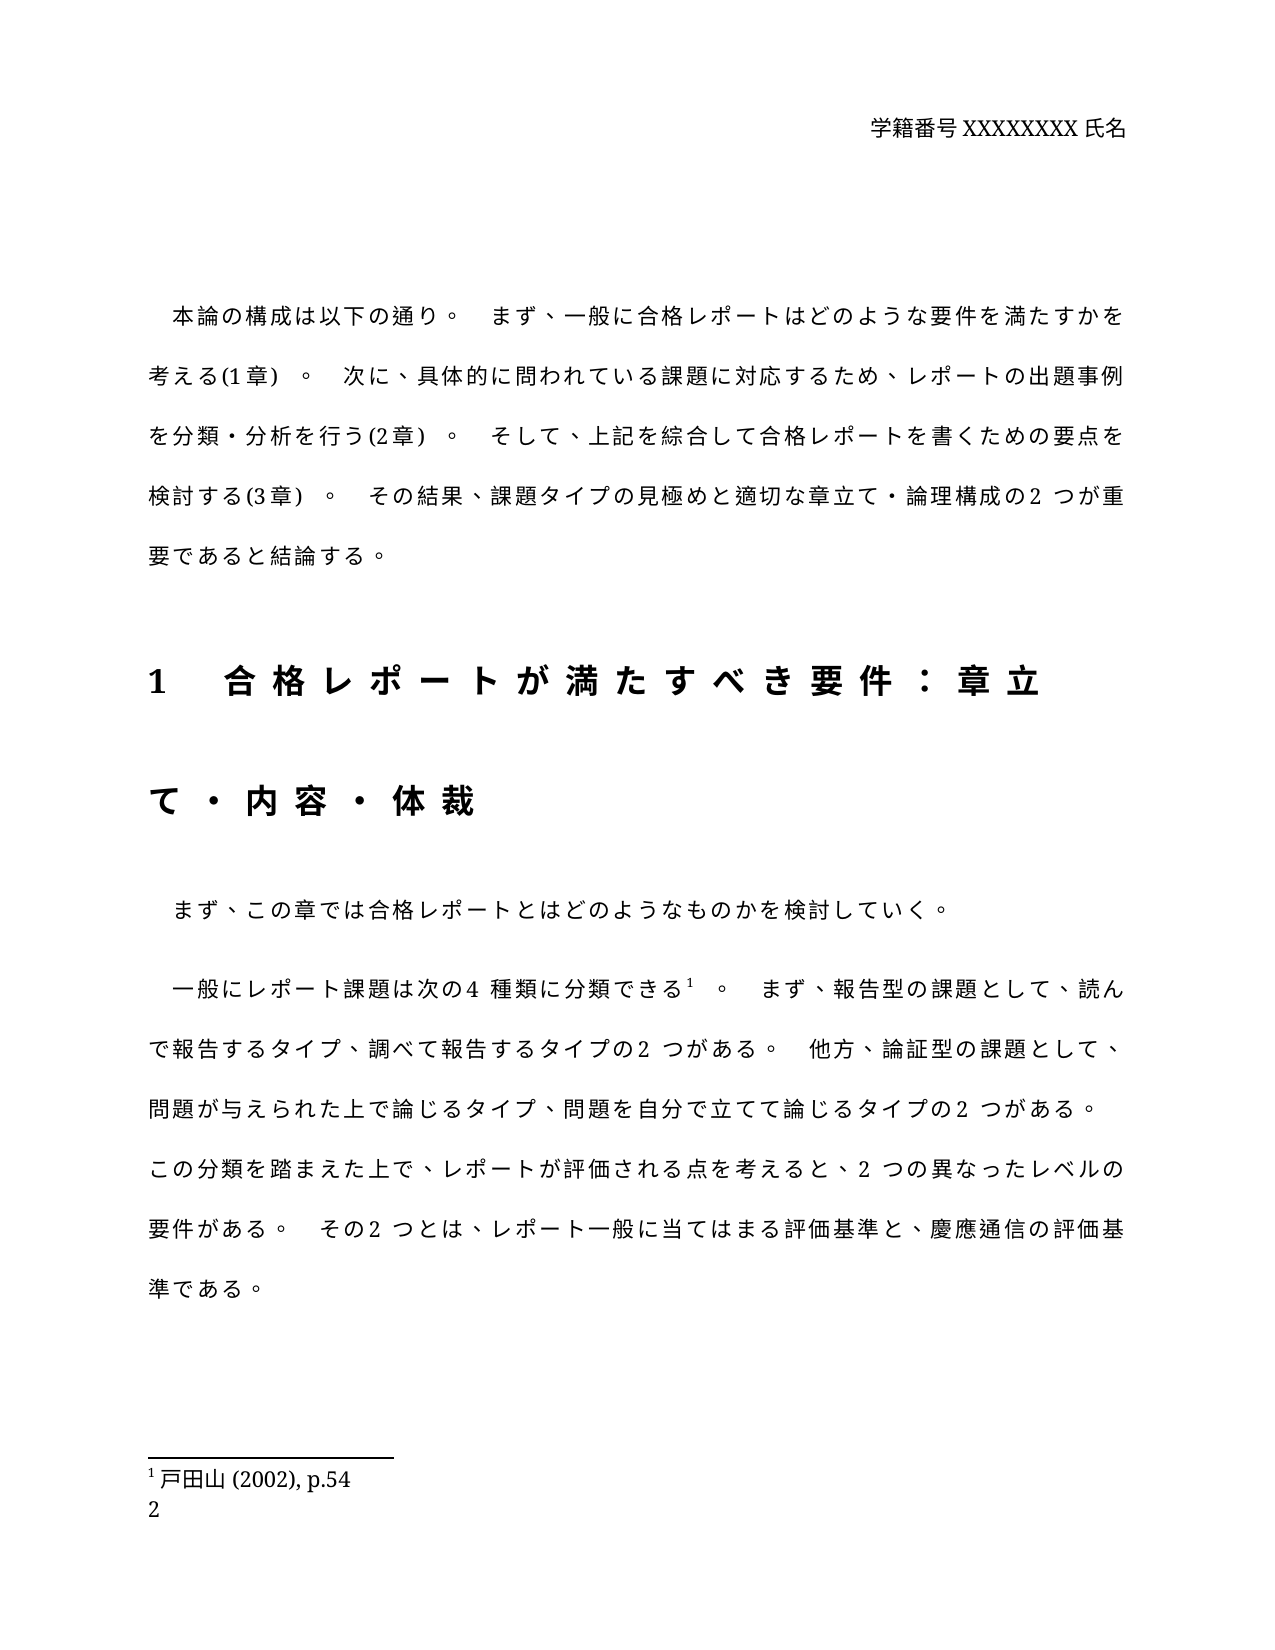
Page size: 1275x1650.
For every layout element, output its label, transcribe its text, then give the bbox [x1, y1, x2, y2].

text 一般にレポート課題は次の4種類に分類できる。 まず、報告型の課題として、読んで報告するタイプ、調べて報告するタイプの2つがある。 他方、論証型の課題として、問題が与えられた上で論じるタイプ、問題を自分で立てて論じるタイプの2つがある。 この分類を踏まえた上で、レポートが評価される点を考えると、2つの異なったレベルの要件がある。 その2つとは、レポート一般に当てはまる評価基準と、慶應通信の評価基準である。 [148, 974, 1127, 1304]
text まず、この章では合格レポートとはどのようなものかを検討していく。 [148, 895, 1127, 925]
subtitle 1 合格レポートが満たすべき要件：章立て・内容・体裁 [148, 651, 1127, 831]
text 本論の構成は以下の通り。 まず、一般に合格レポートはどのような要件を満たすかを考える(1章)。 次に、具体的に問われている課題に対応するため、レポートの出題事例を分類・分析を行う(2章)。 そして、上記を綜合して合格レポートを書くための要点を検討する(3章)。 その結果、課題タイプの見極めと適切な章立て・論理構成の2つが重要であると結論する。 [148, 301, 1127, 571]
